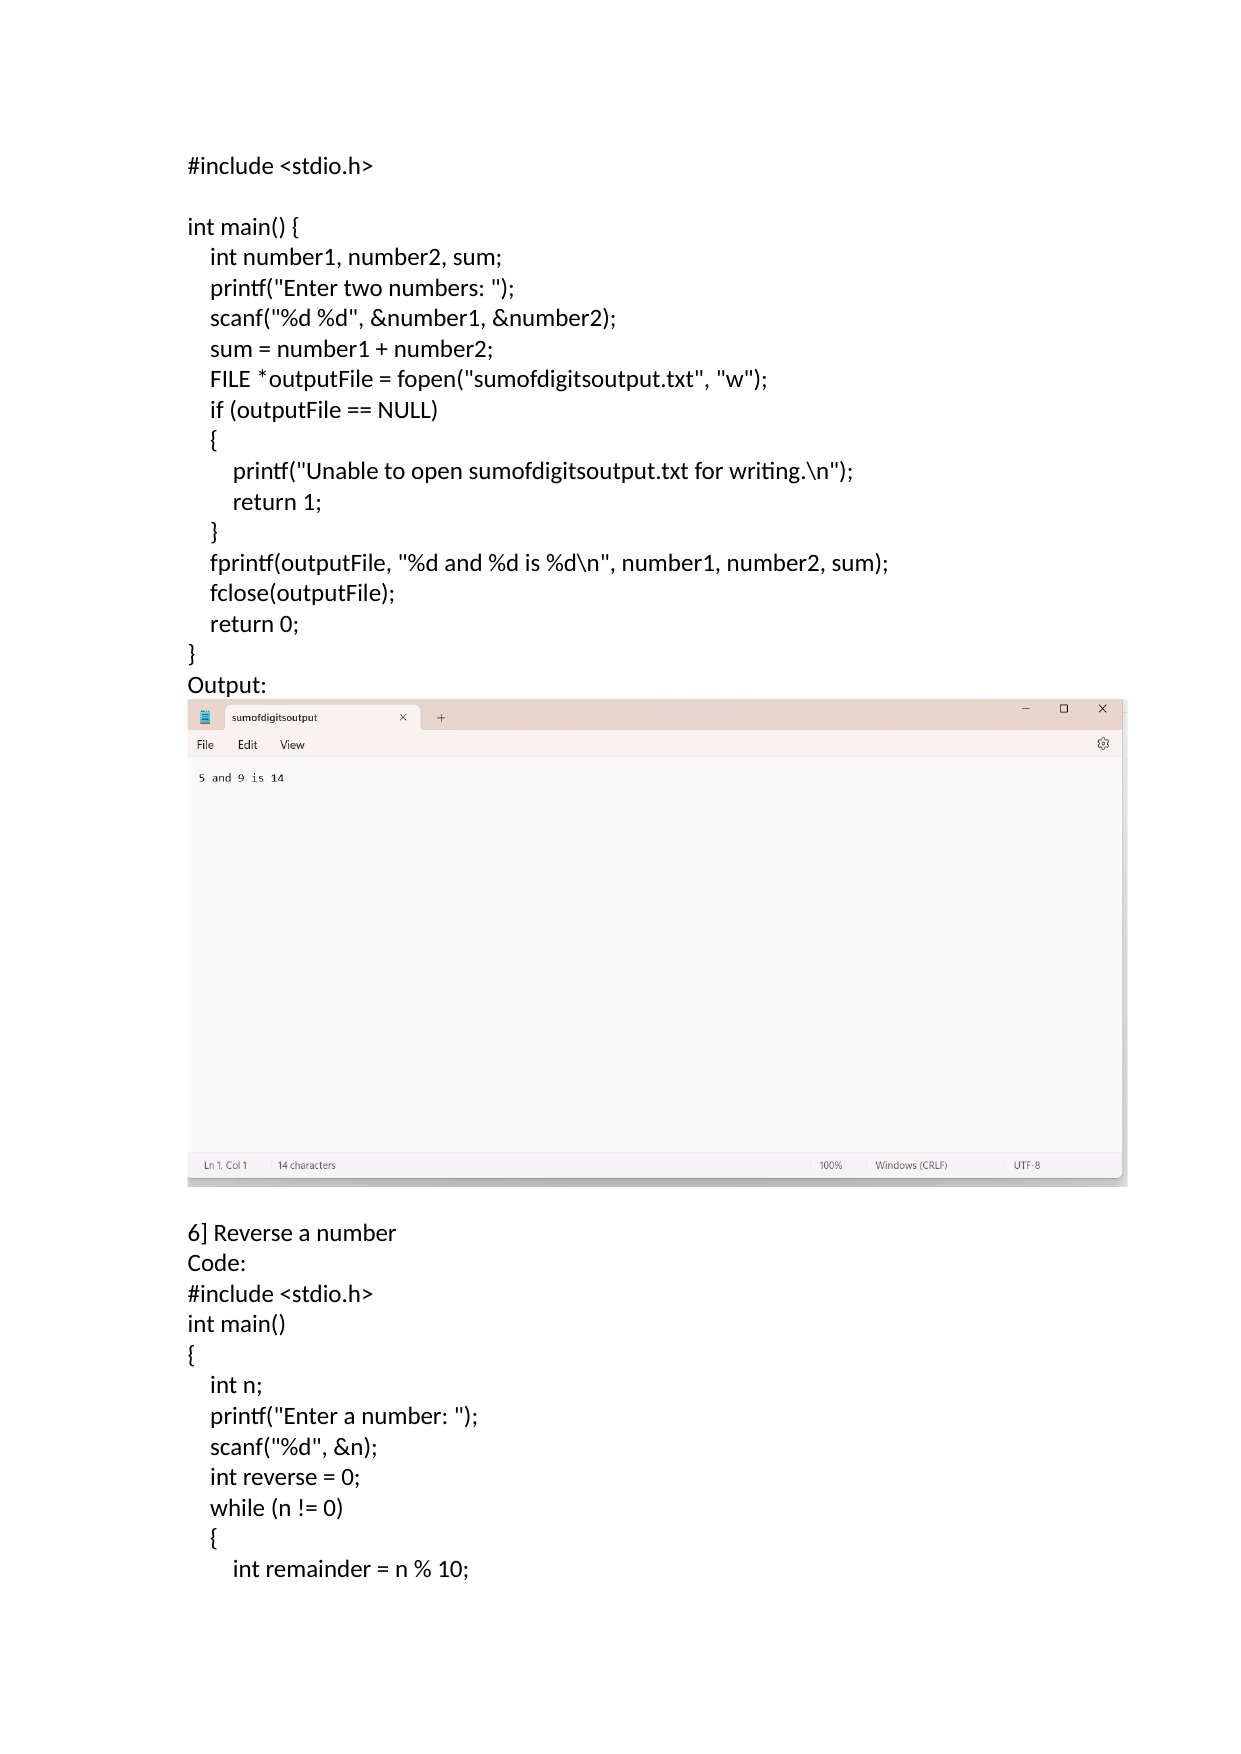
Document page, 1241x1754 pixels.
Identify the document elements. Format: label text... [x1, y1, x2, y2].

text { [187, 425, 1090, 455]
text sum = number1 + number2; [187, 333, 1090, 364]
text } [187, 638, 1090, 669]
text 6] Reverse a number [187, 1217, 1090, 1248]
text int reverse = 0; [187, 1461, 1090, 1492]
text Output: [187, 669, 1090, 699]
text FILE *outputFile = fopen("sumofdigitsoutput.txt", "w"); [187, 364, 1090, 394]
picture [187, 699, 1128, 1187]
text printf("Unable to open sumofdigitsoutput.txt for writing.\n"); [187, 455, 1090, 486]
text while (n != 0) [187, 1492, 1090, 1522]
text #include <stdio.h> [187, 1278, 1090, 1309]
text fprintf(outputFile, "%d and %d is %d\n", number1, number2, sum); [187, 547, 1090, 577]
text return 1; [187, 486, 1090, 516]
text } [187, 516, 1090, 547]
text printf("Enter two numbers: "); [187, 272, 1090, 303]
text { [187, 1339, 1090, 1370]
text { [187, 1522, 1090, 1553]
text printf("Enter a number: "); [187, 1400, 1090, 1431]
text fclose(outputFile); [187, 577, 1090, 608]
text int number1, number2, sum; [187, 242, 1090, 272]
text scanf("%d %d", &number1, &number2); [187, 303, 1090, 333]
text scanf("%d", &n); [187, 1431, 1090, 1461]
text int main() [187, 1309, 1090, 1339]
text int remainder = n % 10; [187, 1553, 1090, 1583]
text return 0; [187, 608, 1090, 638]
text int main() { [187, 211, 1090, 242]
text if (outputFile == NULL) [187, 394, 1090, 425]
text #include <stdio.h> [187, 150, 1090, 181]
text int n; [187, 1370, 1090, 1400]
text Code: [187, 1248, 1090, 1278]
